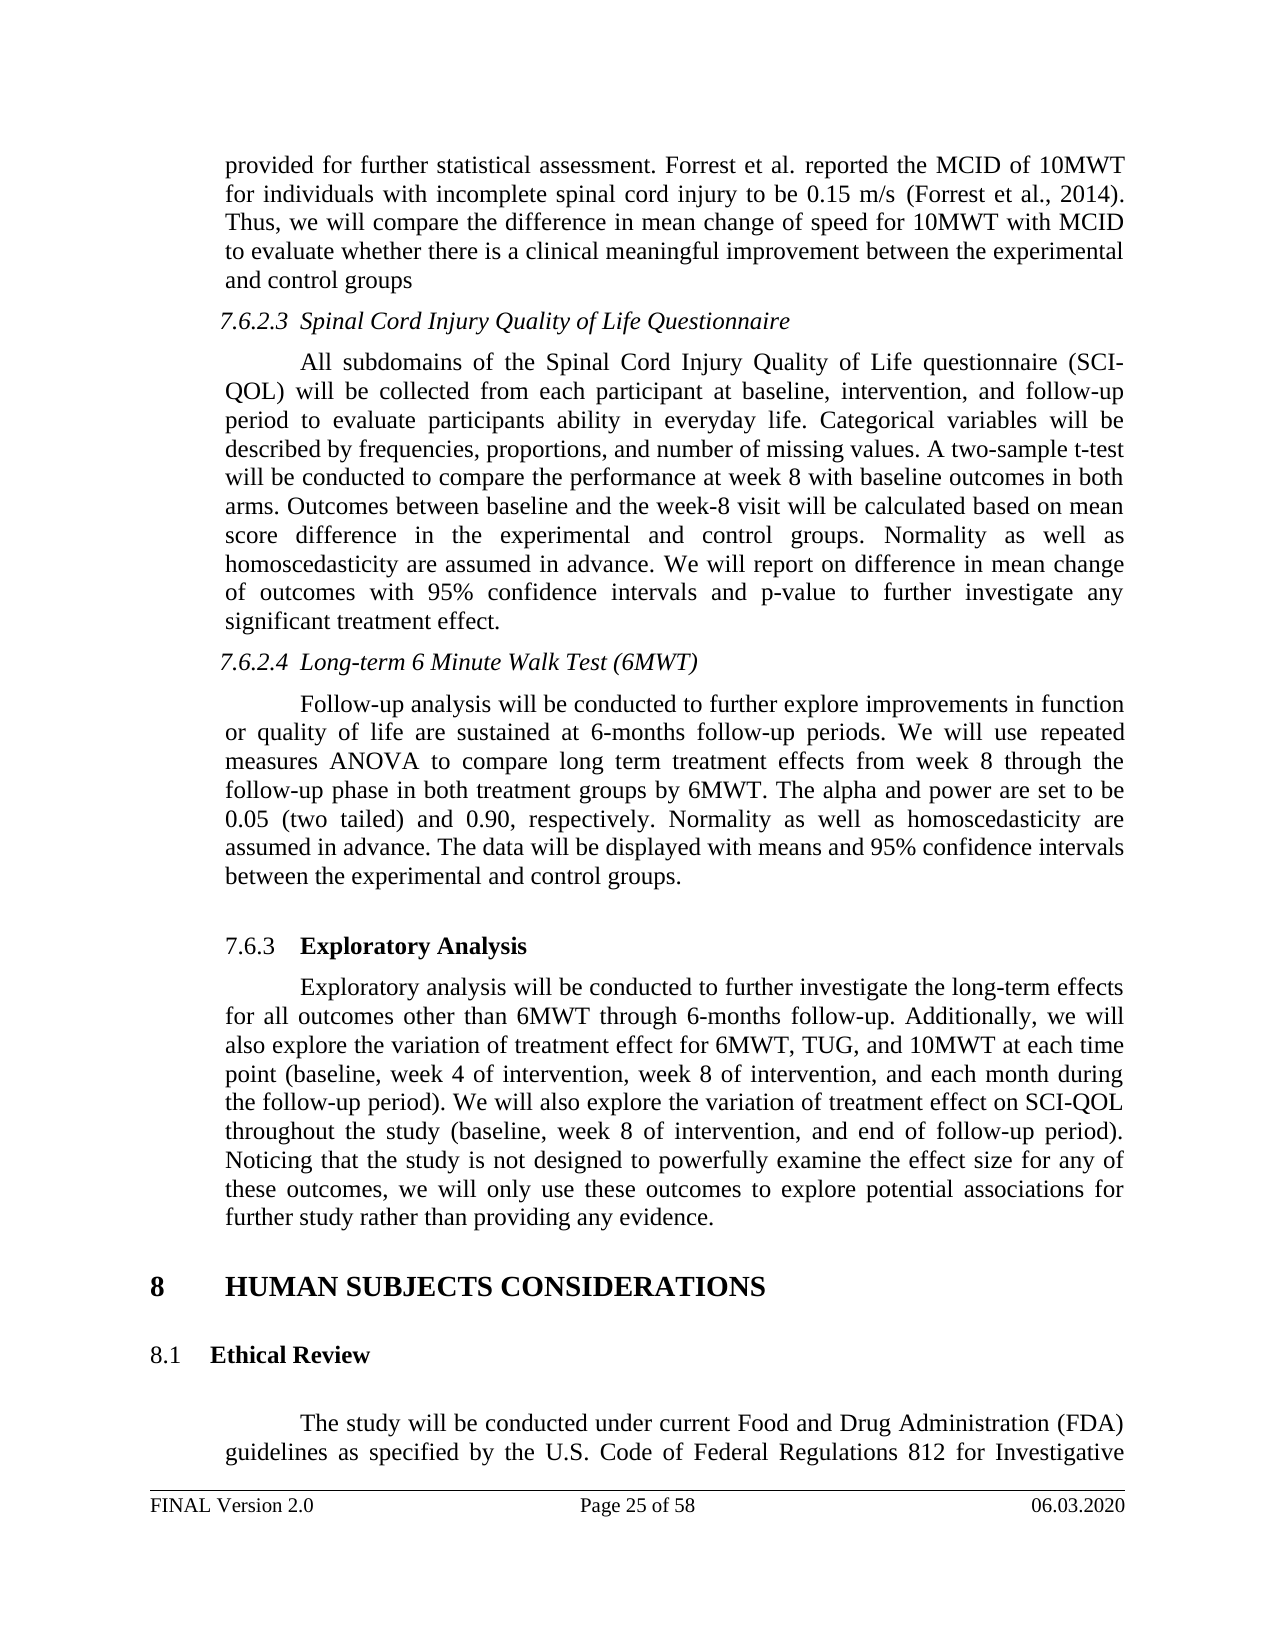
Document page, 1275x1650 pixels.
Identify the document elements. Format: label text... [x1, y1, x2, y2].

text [225, 150, 1125, 294]
subtitle Long-term 6 Minute Walk Test (6MWT) [219, 647, 1125, 676]
subtitle Ethical Review [150, 1340, 1125, 1368]
text Follow-up analysis will be conducted to further explore improvements in function or quality of life are sustained at 6-months follow-up periods. We will use repeated measures ANOVA to compare long term treatment effects from week 8 through the follow-up phase in both treatment groups by 6MWT. The alpha and power are set to be 0.05 (two tailed) and 0.90, respectively. Normality as well as homoscedasticity are assumed in advance. The data will be displayed with means and 95% confidence intervals between the experimental and control groups. [225, 689, 1125, 890]
subtitle HUMAN SUBJECTS CONSIDERATIONS [150, 1269, 1125, 1302]
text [225, 1408, 1125, 1465]
text Exploratory analysis will be conducted to further investigate the long-term effects for all outcomes other than 6MWT through 6-months follow-up. Additionally, we will also explore the variation of treatment effect for 6MWT, TUG, and 10MWT at each time point (baseline, week 4 of intervention, week 8 of intervention, and each month during the follow-up period). We will also explore the variation of treatment effect on SCI-QOL throughout the study (baseline, week 8 of intervention, and end of follow-up period). Noticing that the study is not designed to powerfully examine the effect size for any of these outcomes, we will only use these outcomes to explore potential associations for further study rather than providing any evidence. [225, 972, 1125, 1231]
subtitle Spinal Cord Injury Quality of Life Questionnaire [219, 306, 1125, 335]
text All subdomains of the Spinal Cord Injury Quality of Life questionnaire (SCI-QOL) will be collected from each participant at baseline, intervention, and follow-up period to evaluate participants ability in everyday life. Categorical variables will be described by frequencies, proportions, and number of missing values. A two-sample t-test will be conducted to compare the performance at week 8 with baseline outcomes in both arms. Outcomes between baseline and the week-8 visit will be calculated based on mean score difference in the experimental and control groups. Normality as well as homoscedasticity are assumed in advance. We will report on difference in mean change of outcomes with 95% confidence intervals and p-value to further investigate any significant treatment effect. [225, 347, 1125, 635]
subtitle Exploratory Analysis [225, 931, 1125, 960]
